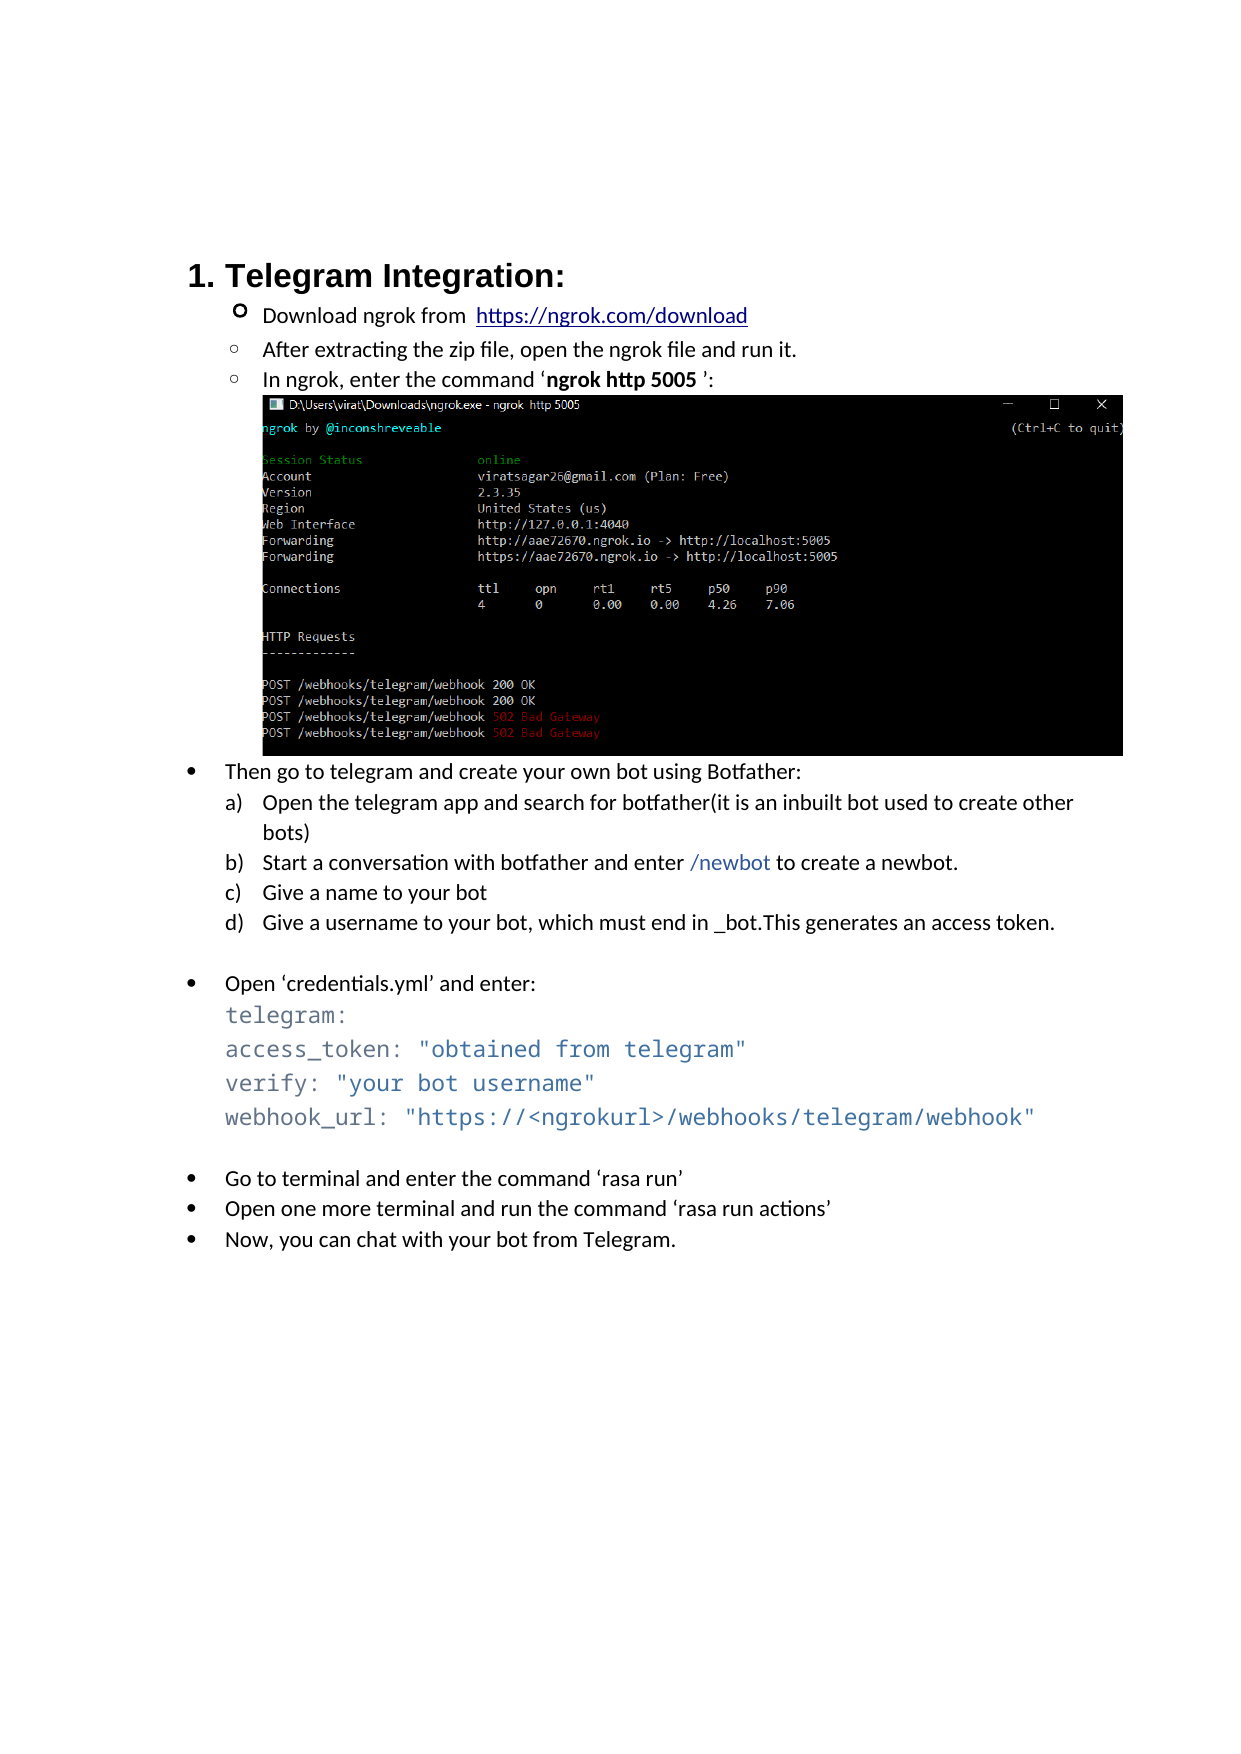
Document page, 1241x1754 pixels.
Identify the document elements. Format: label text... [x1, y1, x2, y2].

list Go to terminal and enter the command ‘rasa run’ [187, 1164, 1090, 1192]
list Telegram Integration: [187, 256, 1090, 295]
list Open ‘credentials.yml’ and enter: [187, 969, 1090, 997]
list access_token: "obtained from telegram" [225, 1033, 1090, 1064]
list After extracting the zip file, open the ngrok file and run it. [225, 335, 1090, 363]
picture [262, 395, 1123, 756]
list webhook_url: "https://<ngrokurl>/webhooks/telegram/webhook" [225, 1100, 1090, 1132]
list Then go to telegram and create your own bot using Botfather: [187, 757, 1090, 786]
list In ngrok, enter the command ‘ngrok http 5005 ’: [225, 365, 1090, 393]
list Open the telegram app and search for botfather(it is an inbuilt bot used to create other bots) [225, 788, 1090, 846]
list Now, you can chat with your bot from Telegram. [187, 1225, 1090, 1253]
list Give a name to your bot [225, 878, 1090, 906]
list Give a username to your bot, which must end in _bot.This generates an access token. [225, 908, 1090, 937]
list Open one more terminal and run the command ‘rasa run actions’ [187, 1194, 1090, 1223]
list Start a conversation with botfather and enter /newbot to create a newbot. [225, 848, 1090, 876]
list verify: "your bot username" [225, 1067, 1090, 1098]
list telegram: [225, 999, 1090, 1030]
list Download ngrok from https://ngrok.com/download [225, 298, 1090, 332]
